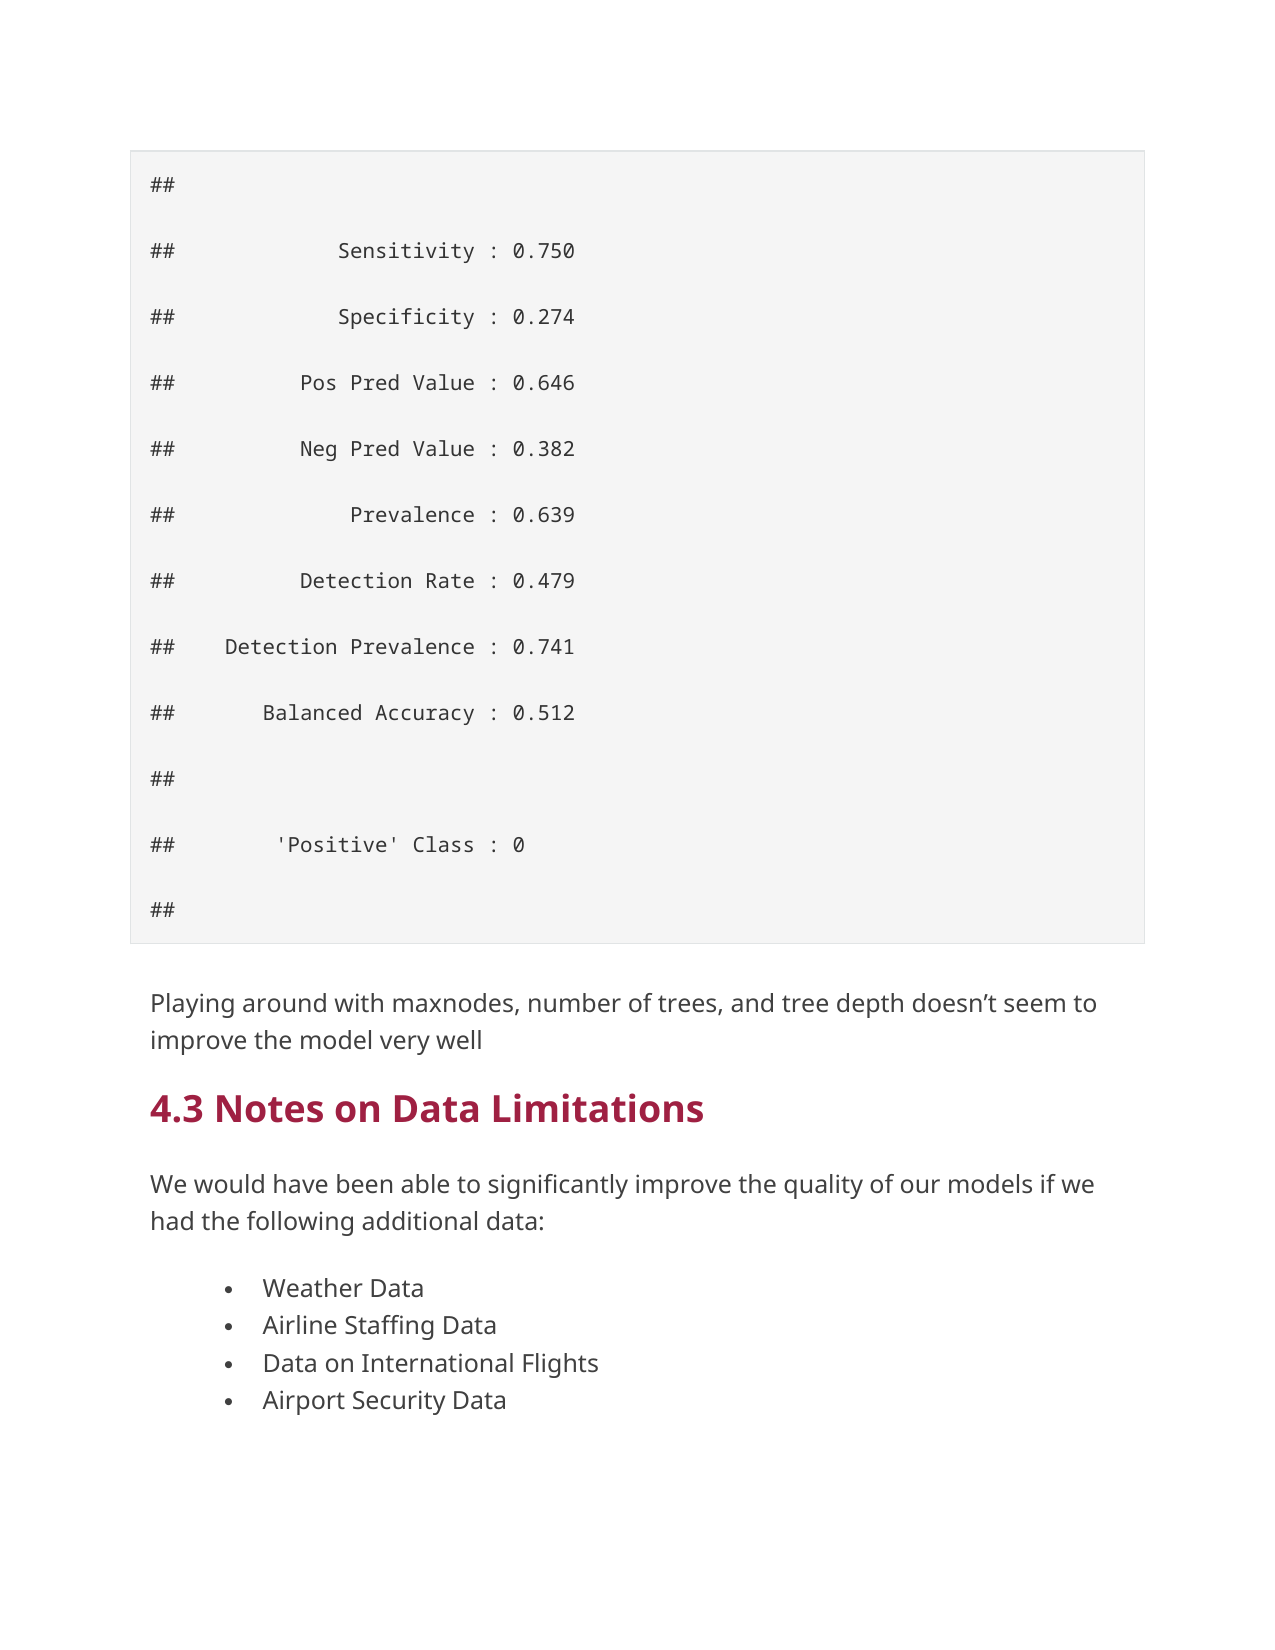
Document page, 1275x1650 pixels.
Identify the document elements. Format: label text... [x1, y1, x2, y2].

list Airline Staffing Data [225, 1304, 1125, 1342]
text ## Neg Pred Value : 0.382 [131, 414, 1144, 462]
text ## [131, 743, 1144, 792]
text We would have been able to significantly improve the quality of our models if we had the following additional data: [150, 1163, 1125, 1238]
text ## Specificity : 0.274 [131, 282, 1144, 331]
text ## Prevalence : 0.639 [131, 480, 1144, 528]
text ## [131, 875, 1144, 943]
list Weather Data [225, 1267, 1125, 1304]
text ## Sensitivity : 0.750 [131, 216, 1144, 265]
text ## Balanced Accuracy : 0.512 [131, 677, 1144, 726]
text 4.3 Notes on Data Limitations [150, 1082, 1125, 1133]
text ## [131, 152, 1144, 199]
list Airport Security Data [225, 1379, 1125, 1417]
list Data on International Flights [225, 1342, 1125, 1379]
text ## Pos Pred Value : 0.646 [131, 348, 1144, 397]
text ## Detection Rate : 0.479 [131, 546, 1144, 594]
text ## Detection Prevalence : 0.741 [131, 612, 1144, 660]
text Playing around with maxnodes, number of trees, and tree depth doesn’t seem to improve the model very well [150, 982, 1125, 1057]
text ## 'Positive' Class : 0 [131, 809, 1144, 858]
